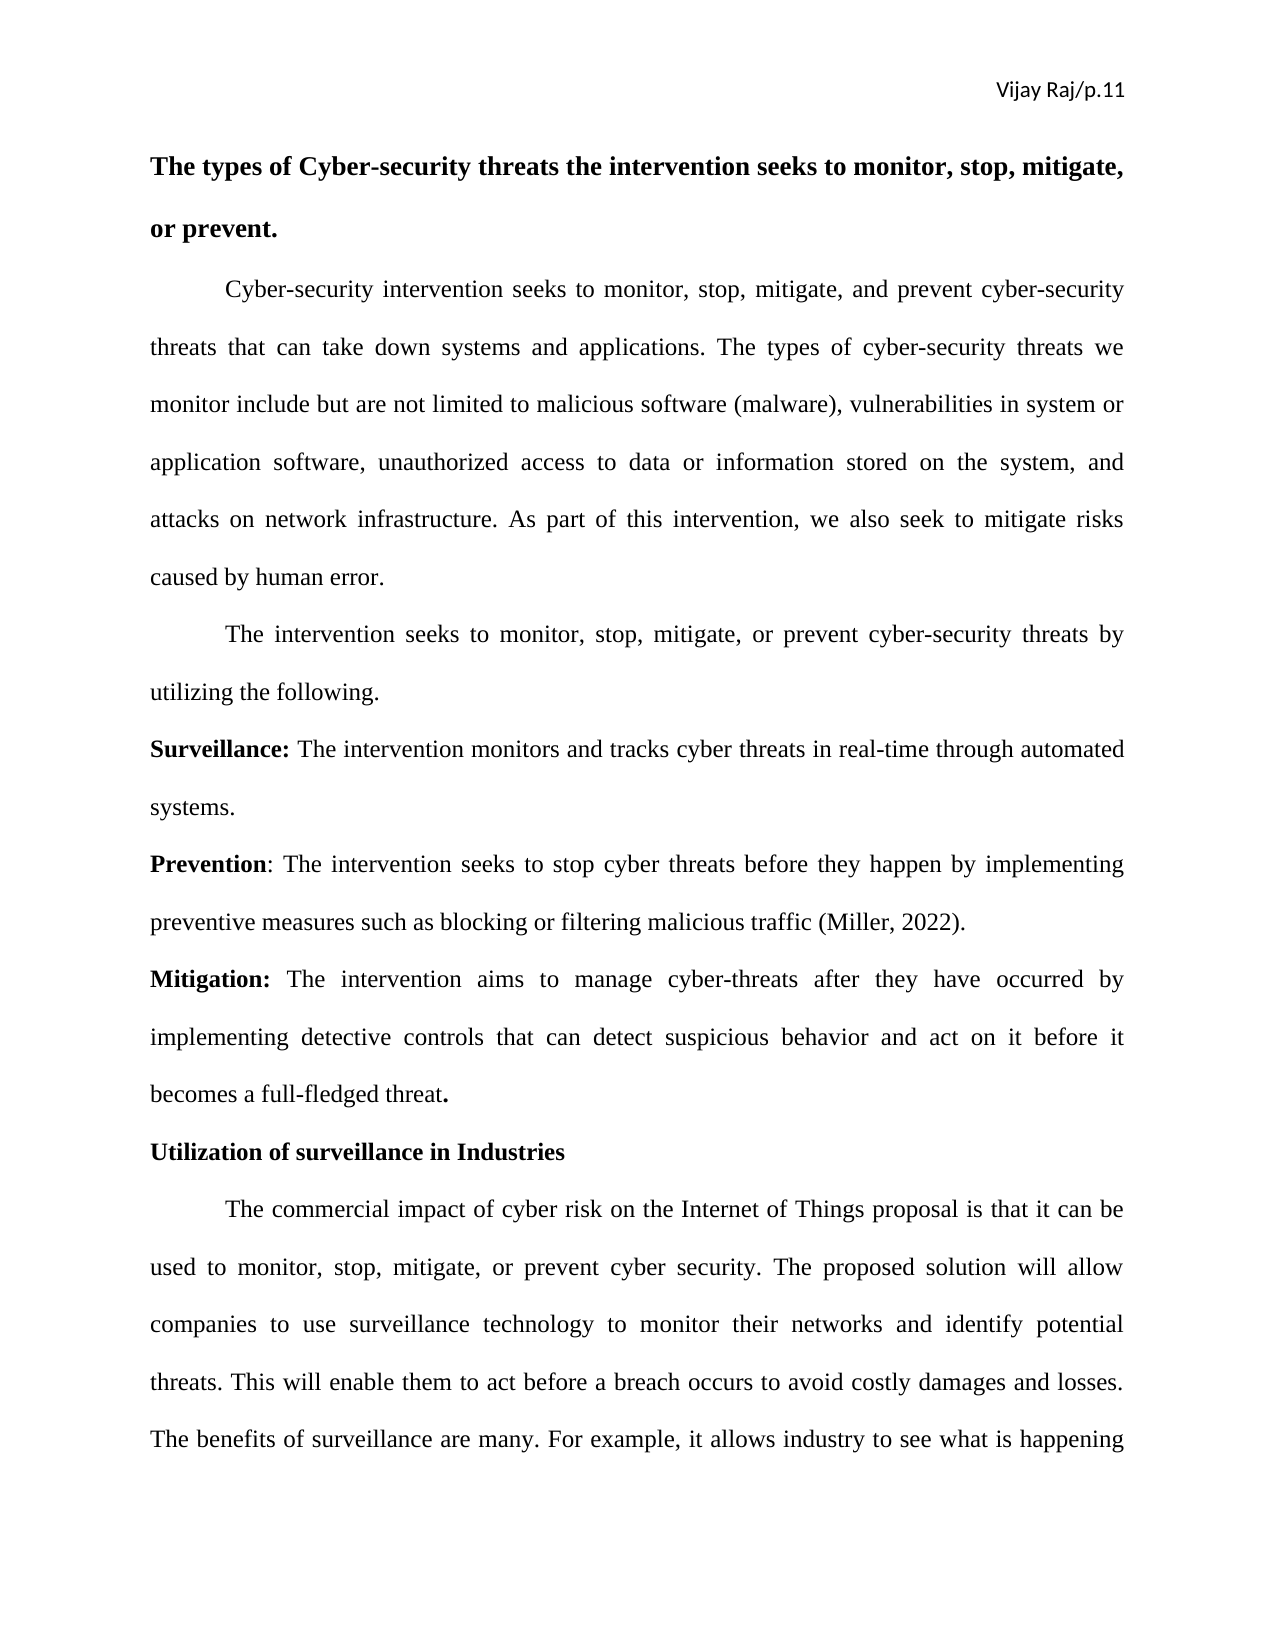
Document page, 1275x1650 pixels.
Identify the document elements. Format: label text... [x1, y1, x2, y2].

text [150, 1194, 1125, 1453]
text Mitigation: The intervention aims to manage cyber-threats after they have occurred by implementing detective controls that can detect suspicious behavior and act on it before it becomes a full-fledged threat. [150, 964, 1125, 1108]
text Surveillance: The intervention monitors and tracks cyber threats in real-time through automated systems. [150, 734, 1125, 821]
text Prevention: The intervention seeks to stop cyber threats before they happen by implementing preventive measures such as blocking or filtering malicious traffic (Miller, 2022). [150, 849, 1125, 936]
text The types of Cyber-security threats the intervention seeks to monitor, stop, mitigate, or prevent. [150, 150, 1125, 243]
text Utilization of surveillance in Industries [150, 1137, 1125, 1166]
text Cyber-security intervention seeks to monitor, stop, mitigate, and prevent cyber-security threats that can take down systems and applications. The types of cyber-security threats we monitor include but are not limited to malicious software (malware), vulnerabilities in system or application software, unauthorized access to data or information stored on the system, and attacks on network infrastructure. As part of this intervention, we also seek to mitigate risks caused by human error. [150, 274, 1125, 591]
text The intervention seeks to monitor, stop, mitigate, or prevent cyber-security threats by utilizing the following. [150, 619, 1125, 706]
